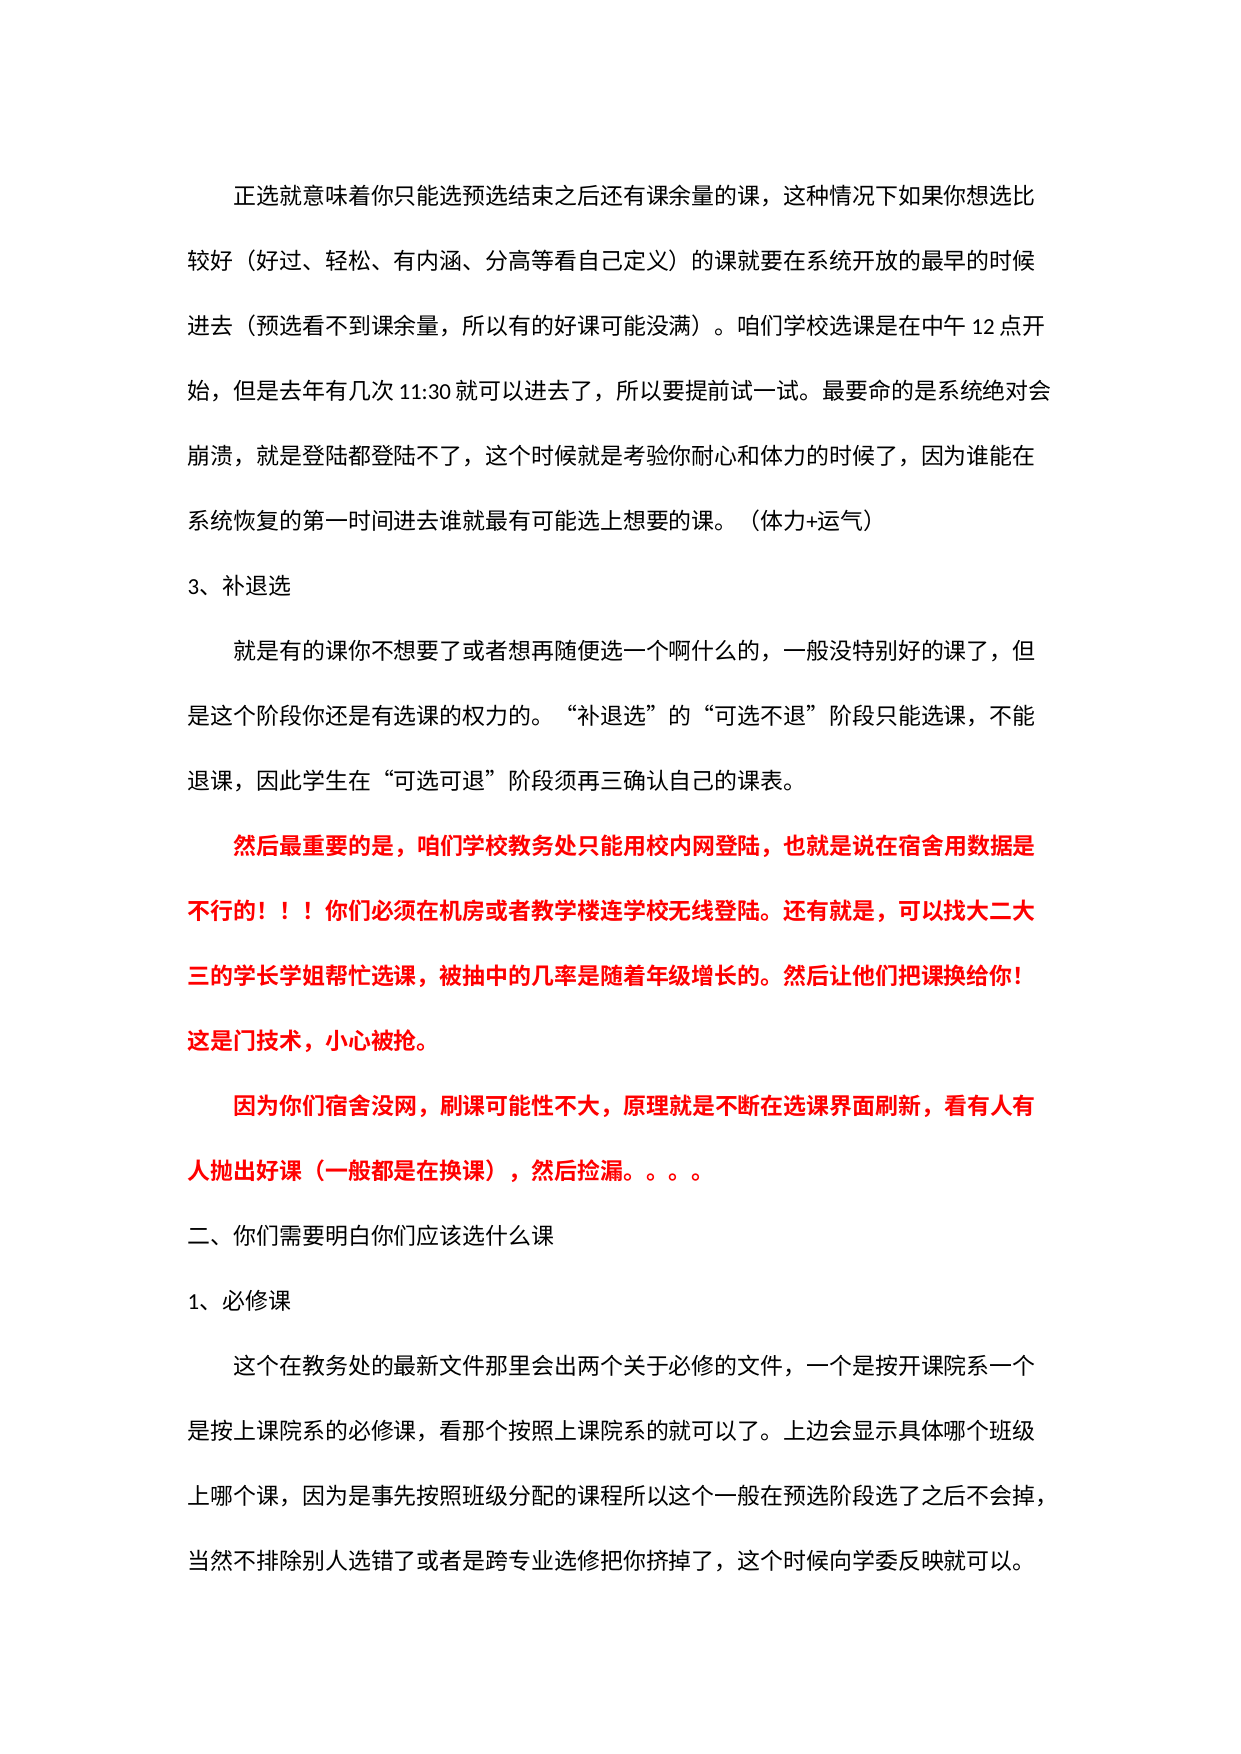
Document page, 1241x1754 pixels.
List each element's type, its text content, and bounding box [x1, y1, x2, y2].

text 然后最重要的是，咱们学校教务处只能用校内网登陆，也就是说在宿舍用数据是不行的！！！你们必须在机房或者教学楼连学校无线登陆。还有就是，可以找大二大三的学长学姐帮忙选课，被抽中的几率是随着年级增长的。然后让他们把课换给你！这是门技术，小心被抢。 [187, 812, 1053, 1072]
text 因为你们宿舍没网，刷课可能性不大，原理就是不断在选课界面刷新，看有人有人抛出好课（一般都是在换课），然后捡漏。。。。 [187, 1072, 1053, 1202]
list 补退选 [187, 552, 1053, 617]
list 必修课 [187, 1267, 1053, 1332]
text 就是有的课你不想要了或者想再随便选一个啊什么的，一般没特别好的课了，但是这个阶段你还是有选课的权力的。“补退选”的“可选不退”阶段只能选课，不能退课，因此学生在“可选可退”阶段须再三确认自己的课表。 [187, 617, 1053, 812]
text 正选就意味着你只能选预选结束之后还有课余量的课，这种情况下如果你想选比较好（好过、轻松、有内涵、分高等看自己定义）的课就要在系统开放的最早的时候进去（预选看不到课余量，所以有的好课可能没满）。咱们学校选课是在中午12点开始，但是去年有几次11:30就可以进去了，所以要提前试一试。最要命的是系统绝对会崩溃，就是登陆都登陆不了，这个时候就是考验你耐心和体力的时候了，因为谁能在系统恢复的第一时间进去谁就最有可能选上想要的课。（体力+运气） [187, 162, 1053, 552]
list 你们需要明白你们应该选什么课 [187, 1202, 1053, 1267]
text 这个在教务处的最新文件那里会出两个关于必修的文件，一个是按开课院系一个是按上课院系的必修课，看那个按照上课院系的就可以了。上边会显示具体哪个班级上哪个课，因为是事先按照班级分配的课程所以这个一般在预选阶段选了之后不会掉，当然不排除别人选错了或者是跨专业选修把你挤掉了，这个时候向学委反映就可以。 [187, 1332, 1053, 1592]
